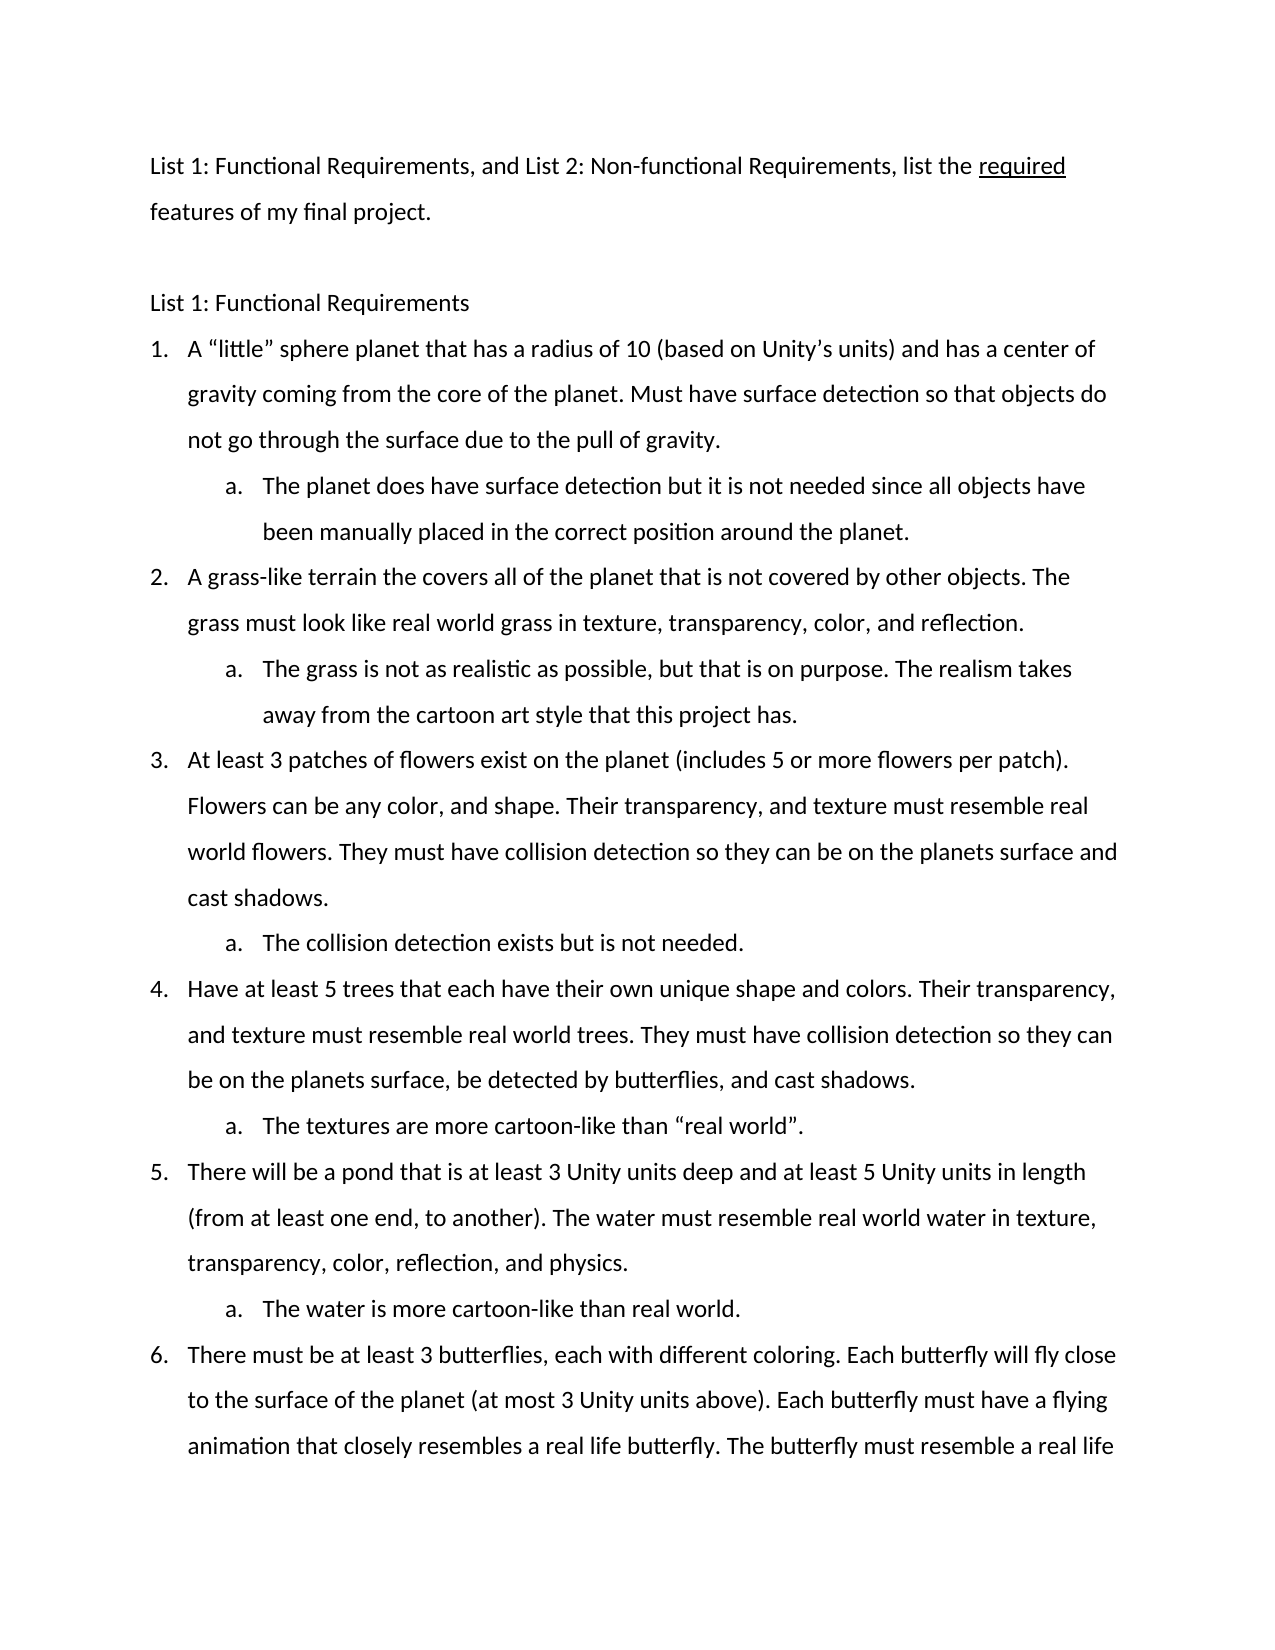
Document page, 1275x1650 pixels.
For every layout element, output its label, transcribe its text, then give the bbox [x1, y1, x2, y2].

list The planet does have surface detection but it is not needed since all objects have been manually placed in the correct position around the planet. [225, 470, 1125, 546]
list There will be a pond that is at least 3 Unity units deep and at least 5 Unity units in length (from at least one end, to another). The water must resemble real world water in texture, transparency, color, reflection, and physics. [150, 1156, 1125, 1278]
text List 1: Functional Requirements [150, 287, 1125, 318]
list At least 3 patches of flowers exist on the planet (includes 5 or more flowers per patch). Flowers can be any color, and shape. Their transparency, and texture must resemble real world flowers. They must have collision detection so they can be on the planets surface and cast shadows. [150, 744, 1125, 912]
list Have at least 5 trees that each have their own unique shape and colors. Their transparency, and texture must resemble real world trees. They must have collision detection so they can be on the planets surface, be detected by butterflies, and cast shadows. [150, 973, 1125, 1095]
list A “little” sphere planet that has a radius of 10 (based on Unity’s units) and has a center of gravity coming from the core of the planet. Must have surface detection so that objects do not go through the surface due to the pull of gravity. [150, 333, 1125, 455]
text List 1: Functional Requirements, and List 2: Non-functional Requirements, list the required features of my final project. [150, 150, 1125, 226]
list The grass is not as realistic as possible, but that is on purpose. The realism takes away from the cartoon art style that this project has. [225, 653, 1125, 729]
list The textures are more cartoon-like than “real world”. [225, 1110, 1125, 1141]
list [150, 1339, 1125, 1461]
list The collision detection exists but is not needed. [225, 927, 1125, 958]
list A grass-like terrain the covers all of the planet that is not covered by other objects. The grass must look like real world grass in texture, transparency, color, and reflection. [150, 562, 1125, 638]
list The water is more cartoon-like than real world. [225, 1293, 1125, 1324]
